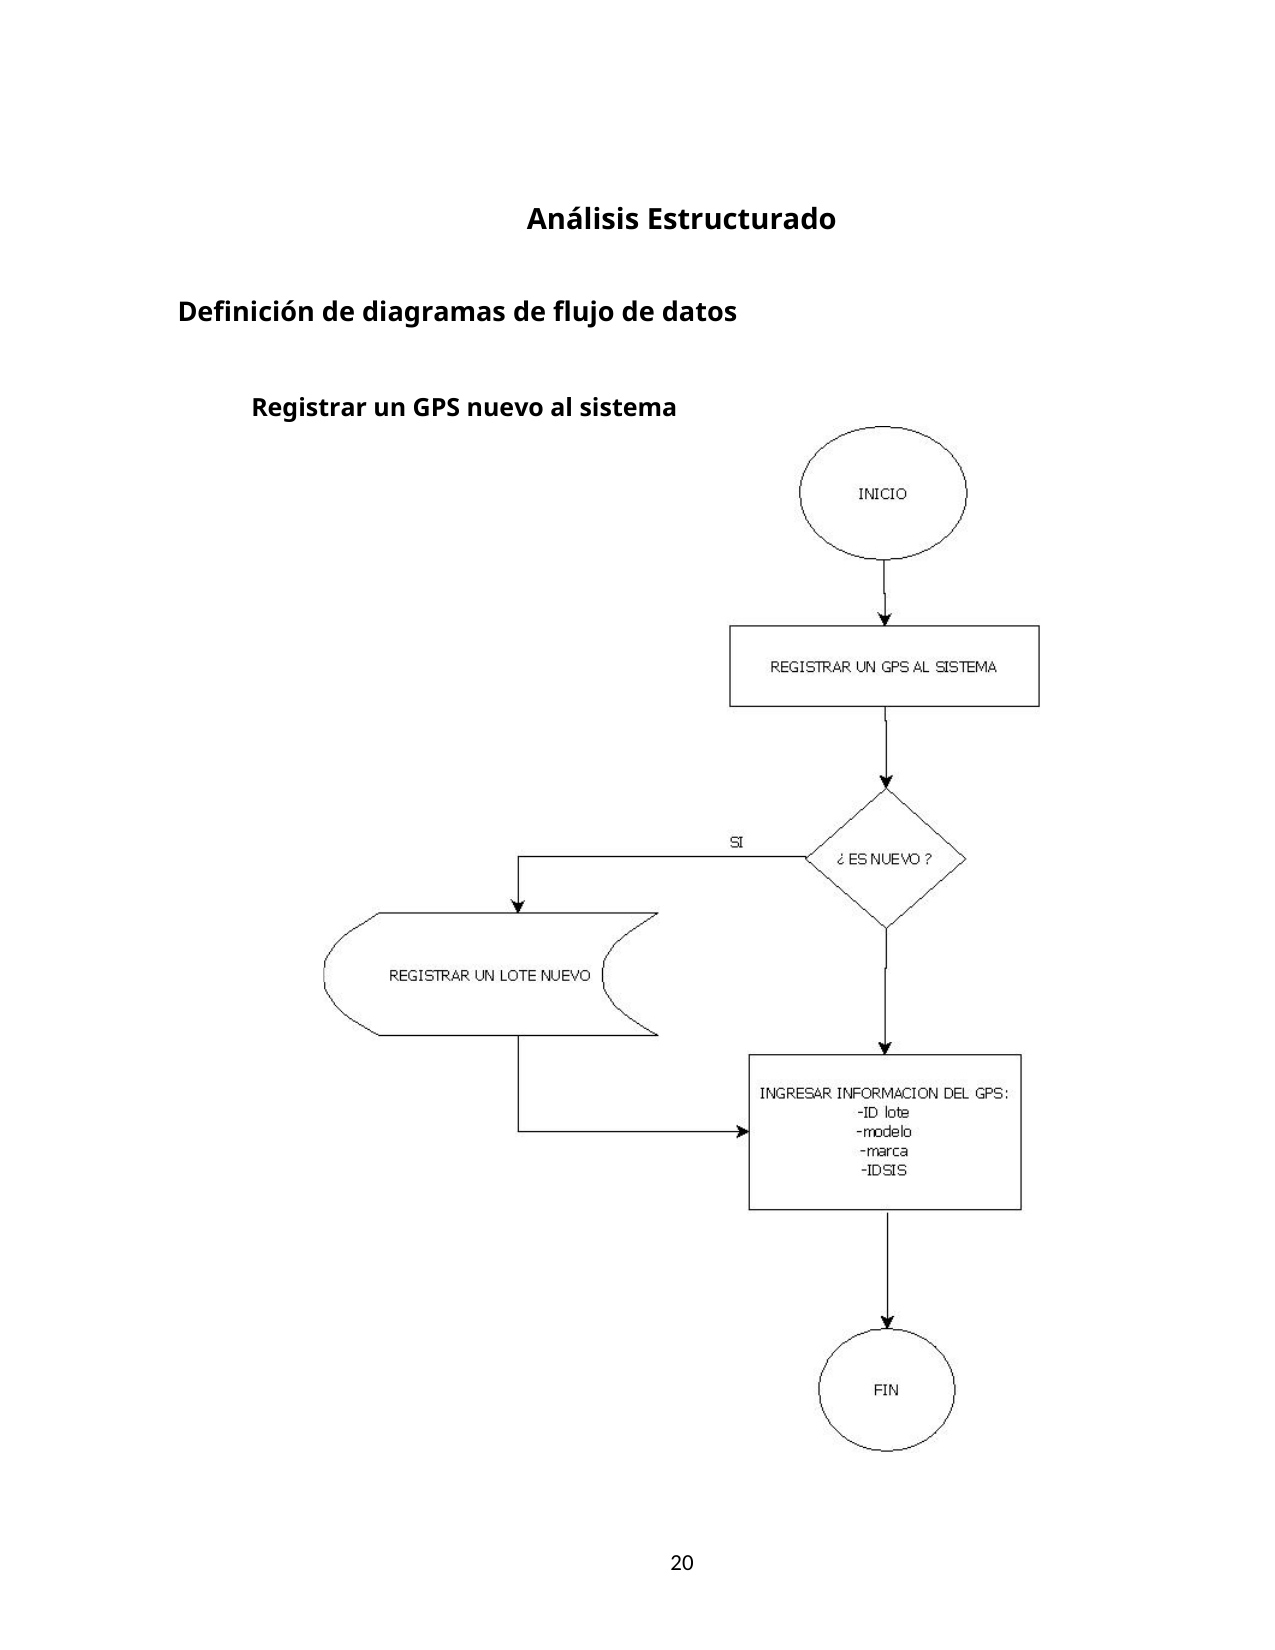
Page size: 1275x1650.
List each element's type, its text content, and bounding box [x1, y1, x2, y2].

subtitle Definición de diagramas de flujo de datos [177, 292, 1186, 329]
subtitle Análisis Estructurado [177, 198, 1186, 238]
subtitle Registrar un GPS nuevo al sistema [177, 389, 1186, 424]
picture [323, 426, 1041, 1453]
